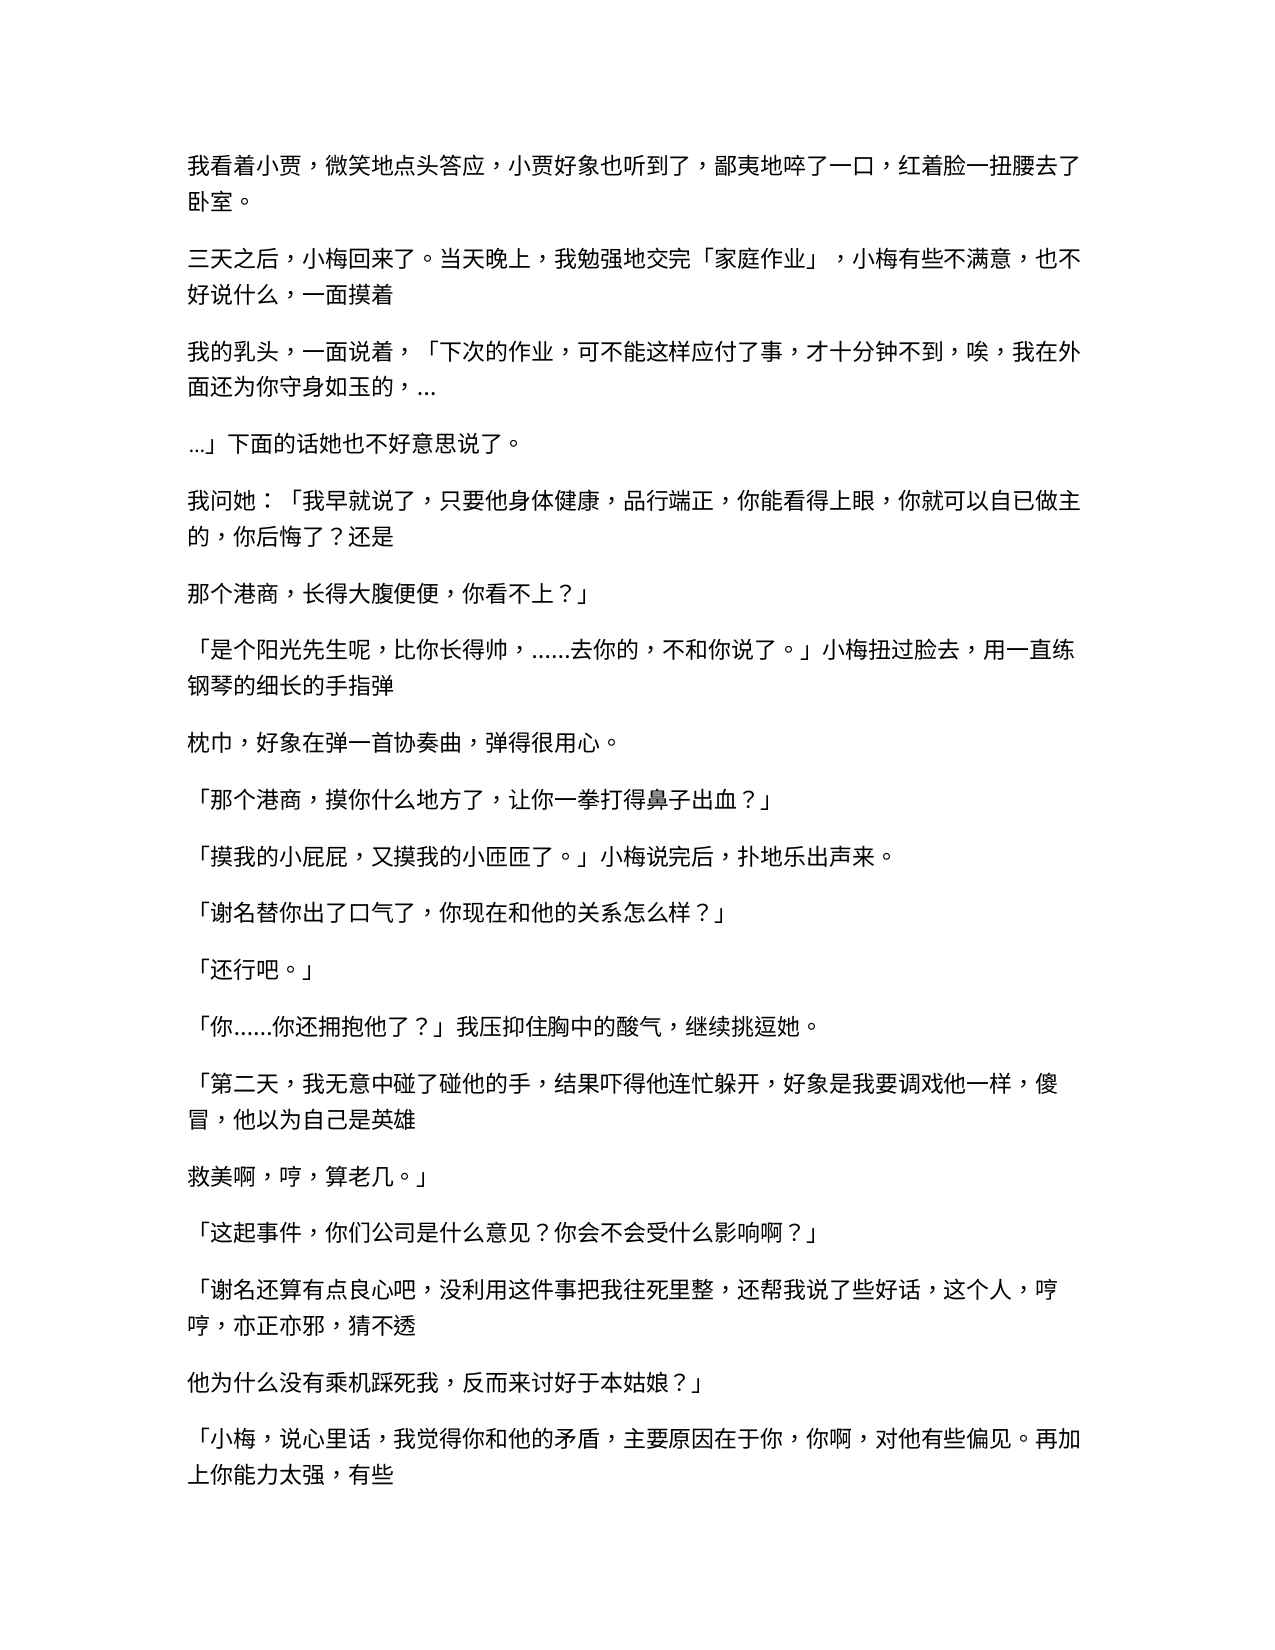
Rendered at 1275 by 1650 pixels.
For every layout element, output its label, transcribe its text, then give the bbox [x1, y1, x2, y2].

text 我看着小贾，微笑地点头答应，小贾好象也听到了，鄙夷地啐了一口，红着脸一扭腰去了卧室。 [187, 150, 1087, 217]
text 「是个阳光先生呢，比你长得帅，……去你的，不和你说了。」小梅扭过脸去，用一直练钢琴的细长的手指弹 [187, 634, 1087, 702]
text 「那个港商，摸你什么地方了，让你一拳打得鼻子出血？」 [187, 784, 1087, 815]
text 「还行吧。」 [187, 954, 1087, 985]
text …」下面的话她也不好意思说了。 [187, 428, 1087, 459]
text 「你……你还拥抱他了？」我压抑住胸中的酸气，继续挑逗她。 [187, 1011, 1087, 1042]
text 他为什么没有乘机踩死我，反而来讨好于本姑娘？」 [187, 1367, 1087, 1398]
text 「摸我的小屁屁，又摸我的小匝匝了。」小梅说完后，扑地乐出声来。 [187, 841, 1087, 872]
text 「这起事件，你们公司是什么意见？你会不会受什么影响啊？」 [187, 1217, 1087, 1248]
text 救美啊，哼，算老几。」 [187, 1160, 1087, 1192]
text 「谢名替你出了口气了，你现在和他的关系怎么样？」 [187, 897, 1087, 929]
text 那个港商，长得大腹便便，你看不上？」 [187, 578, 1087, 609]
text 枕巾，好象在弹一首协奏曲，弹得很用心。 [187, 727, 1087, 758]
text 三天之后，小梅回来了。当天晚上，我勉强地交完「家庭作业」，小梅有些不满意，也不好说什么，一面摸着 [187, 243, 1087, 310]
text 「小梅，说心里话，我觉得你和他的矛盾，主要原因在于你，你啊，对他有些偏见。再加上你能力太强，有些 [187, 1423, 1087, 1491]
text 「第二天，我无意中碰了碰他的手，结果吓得他连忙躲开，好象是我要调戏他一样，傻冒，他以为自己是英雄 [187, 1068, 1087, 1135]
text 我的乳头，一面说着，「下次的作业，可不能这样应付了事，才十分钟不到，唉，我在外面还为你守身如玉的，… [187, 335, 1087, 403]
text 「谢名还算有点良心吧，没利用这件事把我往死里整，还帮我说了些好话，这个人，哼哼，亦正亦邪，猜不透 [187, 1274, 1087, 1341]
text 我问她：「我早就说了，只要他身体健康，品行端正，你能看得上眼，你就可以自已做主的，你后悔了？还是 [187, 485, 1087, 552]
